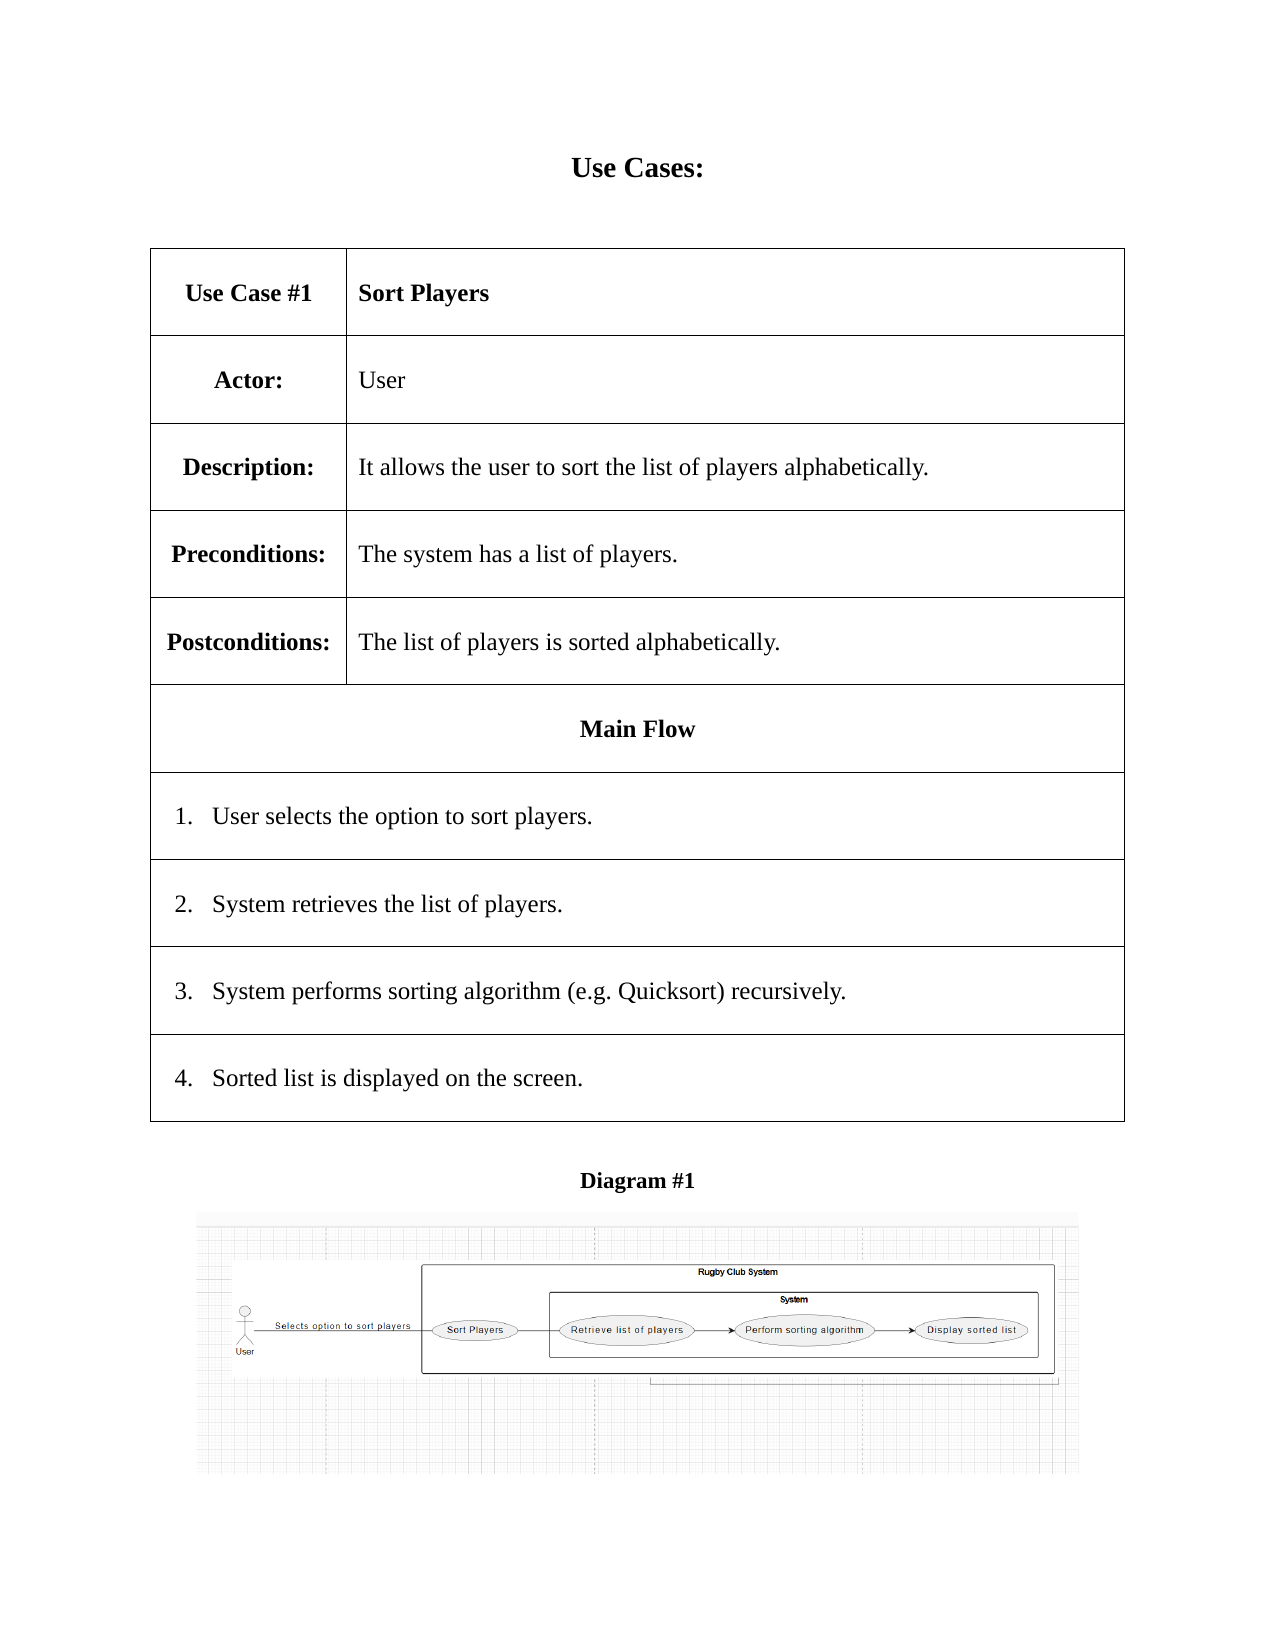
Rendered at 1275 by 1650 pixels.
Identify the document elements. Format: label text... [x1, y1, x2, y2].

table_cell Postconditions: [151, 598, 346, 684]
picture [196, 1212, 1079, 1474]
table_cell Sorted list is displayed on the screen. [151, 1035, 1124, 1121]
table_header Sort Players [347, 249, 1124, 335]
table_cell Actor: [151, 336, 346, 422]
table_cell Preconditions: [151, 511, 346, 597]
text Use Cases: [150, 150, 1125, 183]
table_cell Main Flow [151, 685, 1124, 772]
table_cell The system has a list of players. [347, 511, 1124, 597]
table_cell It allows the user to sort the list of players alphabetically. [347, 424, 1124, 510]
table_cell User selects the option to sort players. [151, 773, 1124, 859]
text Diagram #1 [150, 1167, 1125, 1193]
table_cell System performs sorting algorithm (e.g. Quicksort) recursively. [151, 947, 1124, 1033]
table_cell Description: [151, 424, 346, 510]
table_header Use Case #1 [151, 249, 346, 335]
table_cell User [347, 336, 1124, 422]
table_cell The list of players is sorted alphabetically. [347, 598, 1124, 684]
table_cell System retrieves the list of players. [151, 860, 1124, 946]
